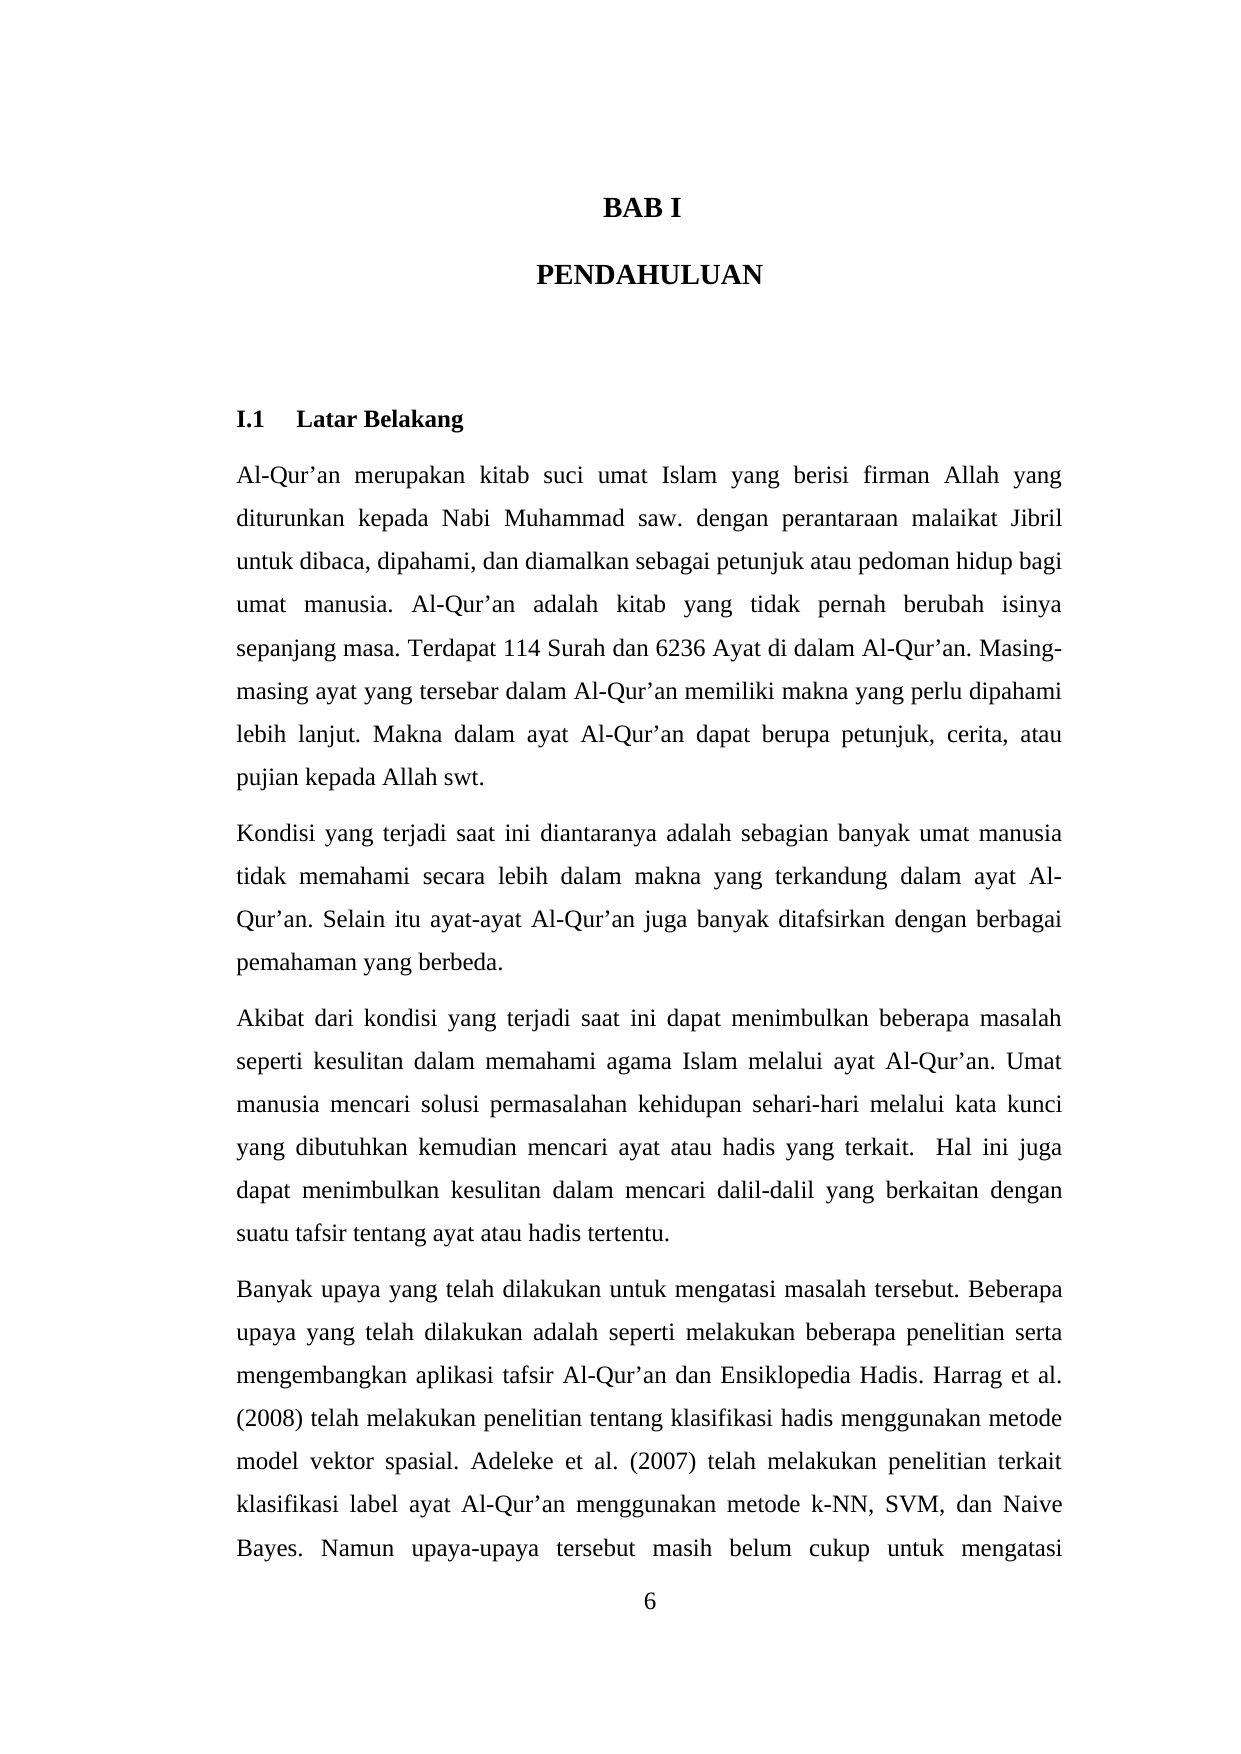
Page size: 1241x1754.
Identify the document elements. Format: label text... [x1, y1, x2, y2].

subtitle Latar Belakang [236, 404, 1063, 433]
text Akibat dari kondisi yang terjadi saat ini dapat menimbulkan beberapa masalah seperti kesulitan dalam memahami agama Islam melalui ayat Al-Qur’an. Umat manusia mencari solusi permasalahan kehidupan sehari-hari melalui kata kunci yang dibutuhkan kemudian mencari ayat atau hadis yang terkait. Hal ini juga dapat menimbulkan kesulitan dalam mencari dalil-dalil yang berkaitan dengan suatu tafsir tentang ayat atau hadis tertentu. [236, 1003, 1063, 1247]
subtitle PENDAHULUAN [236, 190, 1063, 290]
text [236, 1274, 1063, 1561]
text Kondisi yang terjadi saat ini diantaranya adalah sebagian banyak umat manusia tidak memahami secara lebih dalam makna yang terkandung dalam ayat Al-Qur’an. Selain itu ayat-ayat Al-Qur’an juga banyak ditafsirkan dengan berbagai pemahaman yang berbeda. [236, 818, 1063, 976]
text Al-Qur’an merupakan kitab suci umat Islam yang berisi firman Allah yang diturunkan kepada Nabi Muhammad saw. dengan perantaraan malaikat Jibril untuk dibaca, dipahami, dan diamalkan sebagai petunjuk atau pedoman hidup bagi umat manusia. Al-Qur’an adalah kitab yang tidak pernah berubah isinya sepanjang masa. Terdapat 114 Surah dan 6236 Ayat di dalam Al-Qur’an. Masing-masing ayat yang tersebar dalam Al-Qur’an memiliki makna yang perlu dipahami lebih lanjut. Makna dalam ayat Al-Qur’an dapat berupa petunjuk, cerita, atau pujian kepada Allah swt. [236, 460, 1063, 791]
